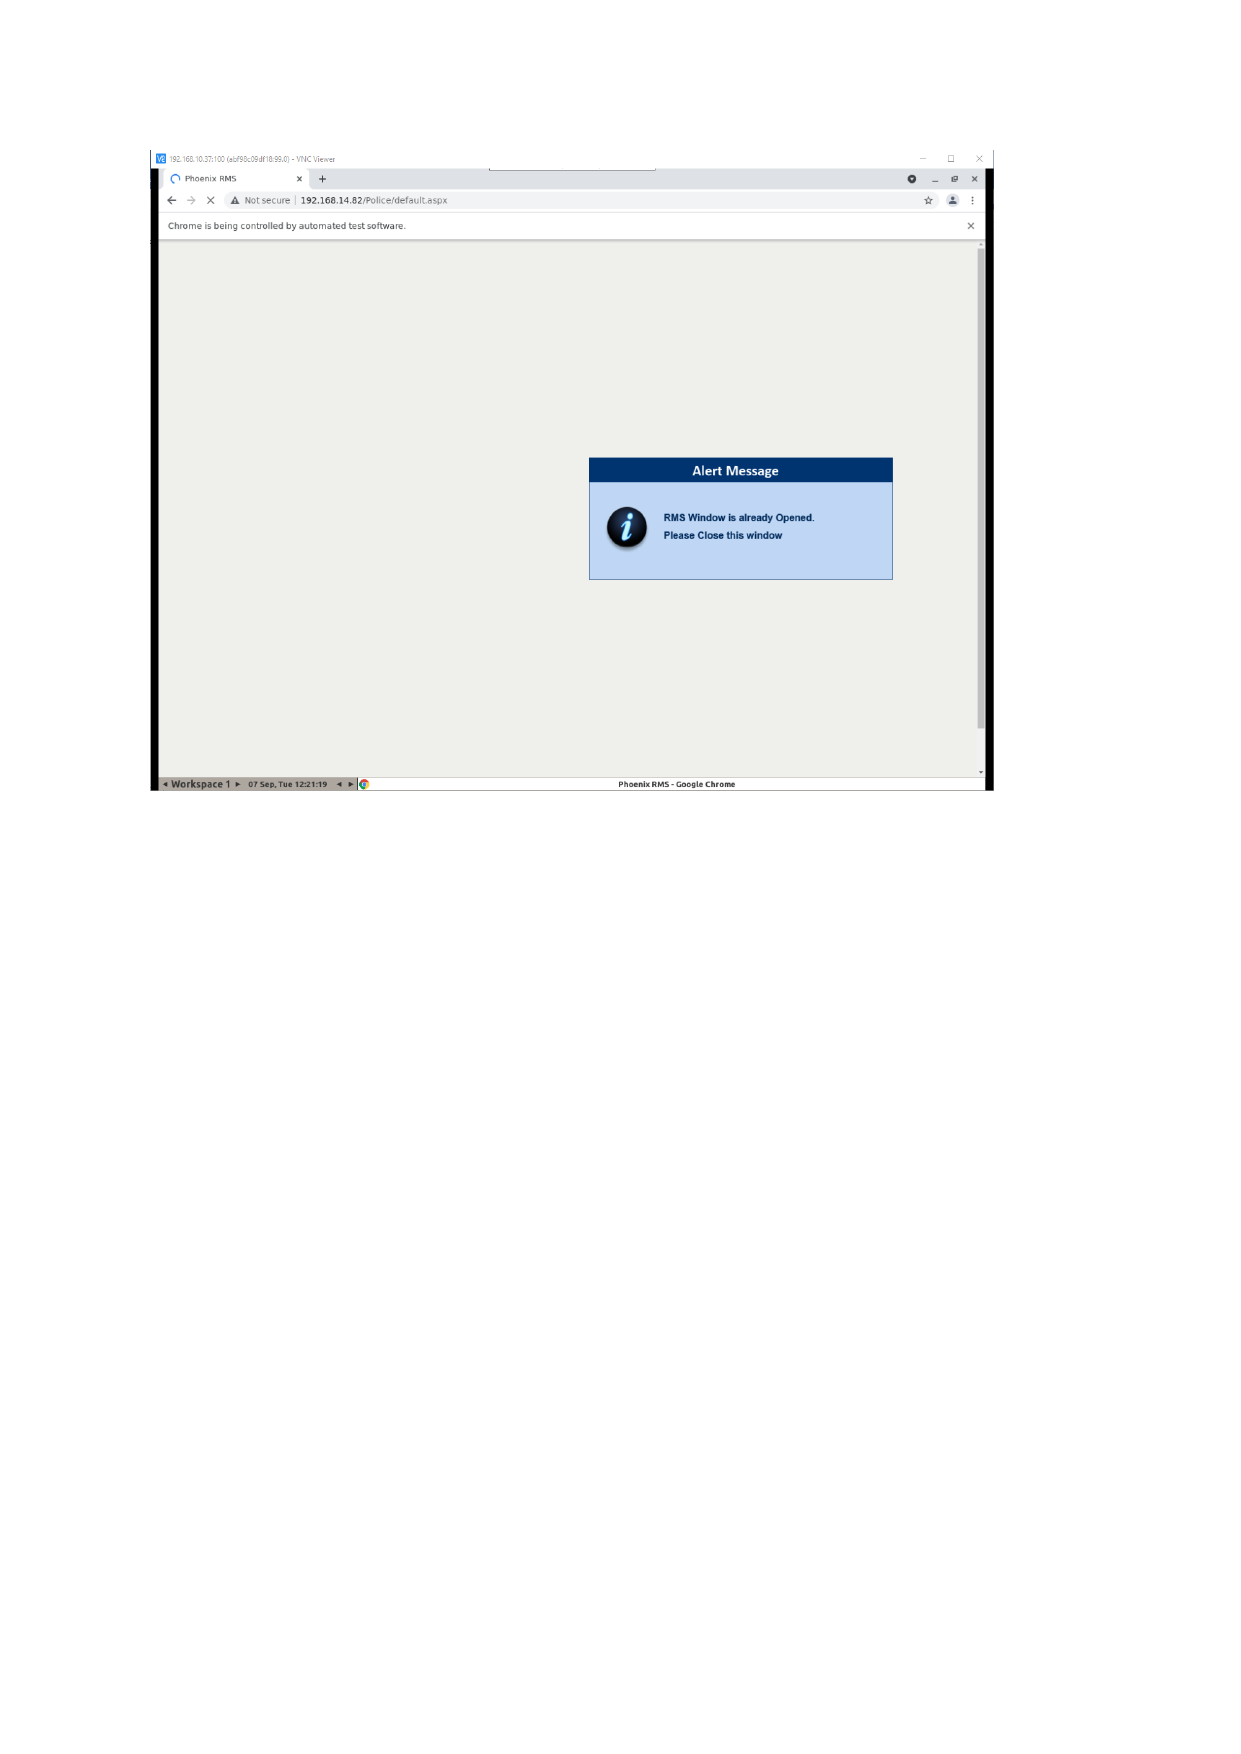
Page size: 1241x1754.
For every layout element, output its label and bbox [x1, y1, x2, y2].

picture [150, 150, 994, 791]
